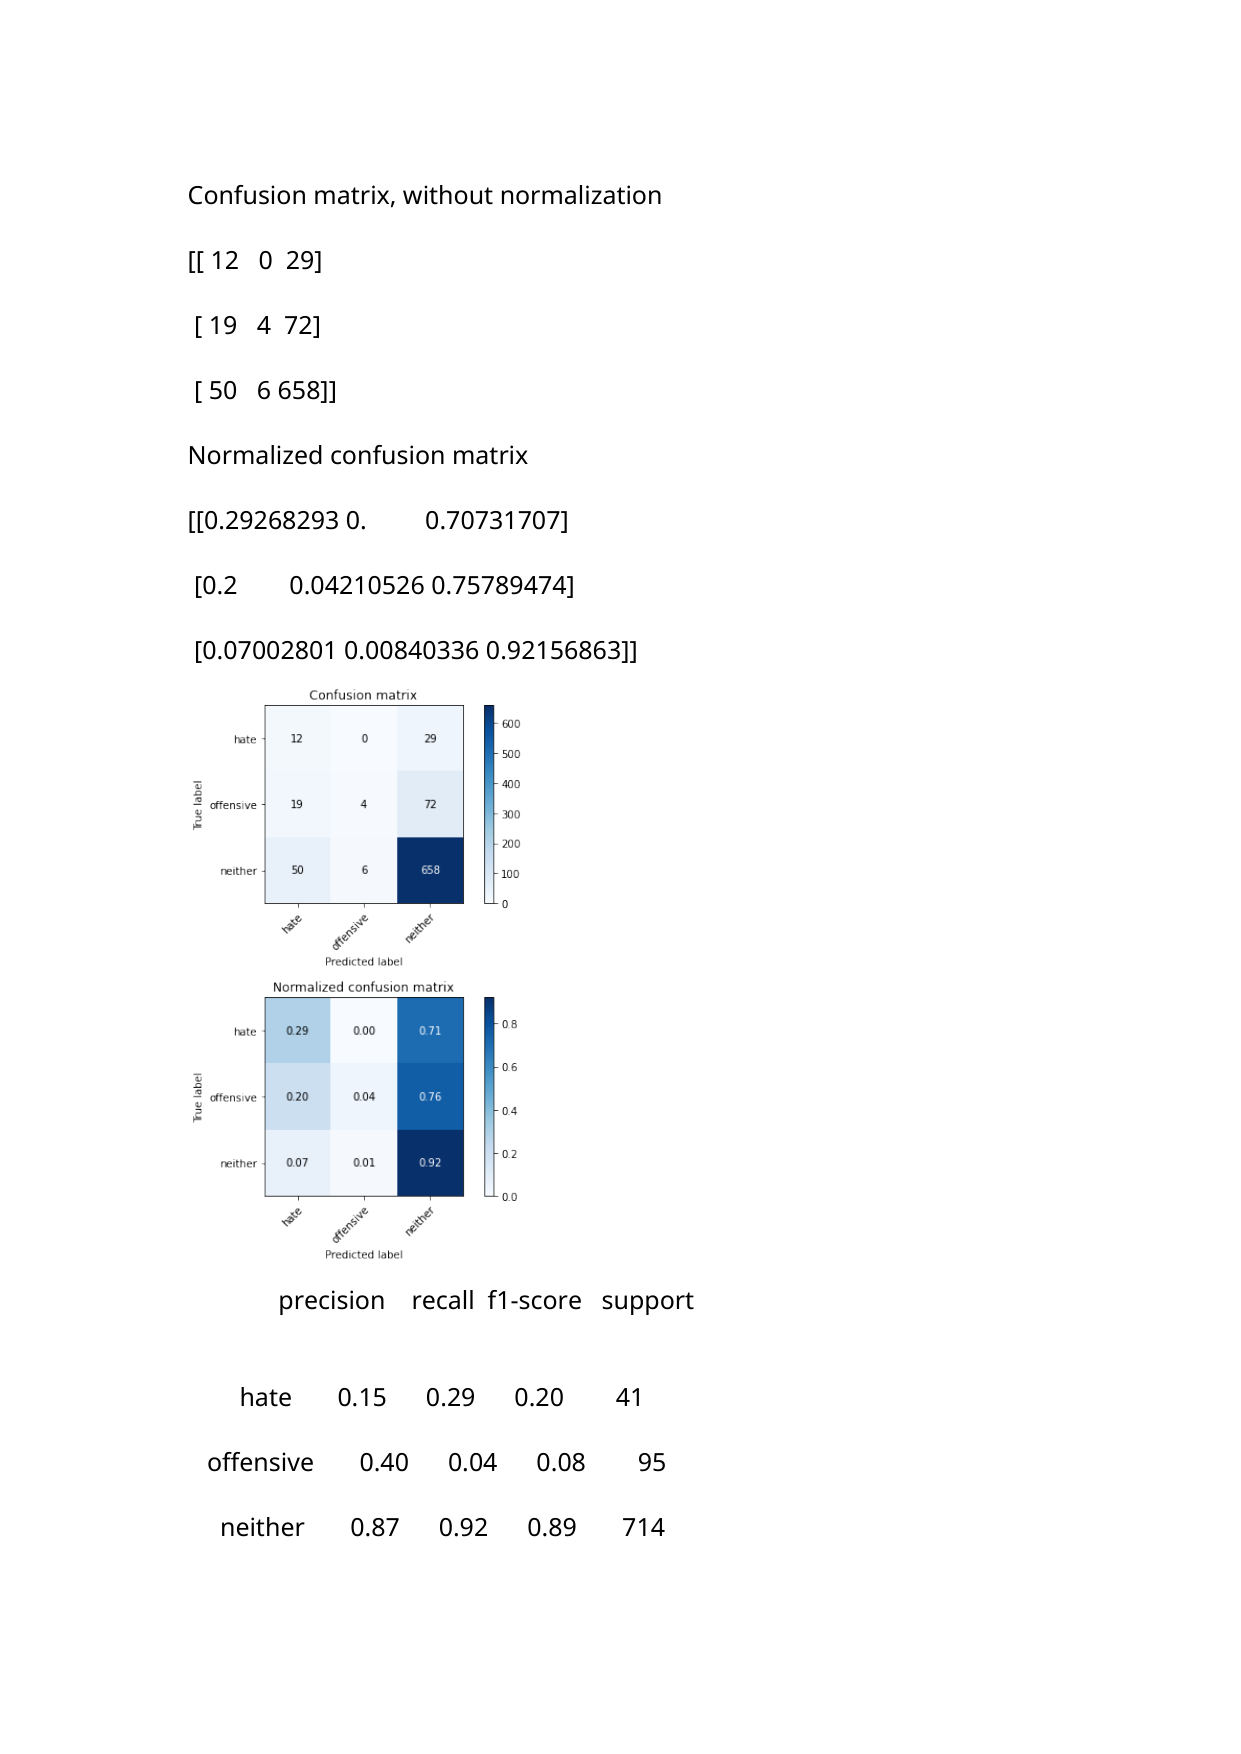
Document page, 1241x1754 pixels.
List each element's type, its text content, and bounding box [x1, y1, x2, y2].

text Confusion matrix, without normalization [187, 162, 1053, 227]
picture [187, 682, 528, 974]
text hate 0.15 0.29 0.20 41 [187, 1364, 1053, 1429]
text [ 19 4 72] [187, 292, 1053, 357]
text [ 50 6 658]] [187, 357, 1053, 422]
text [0.07002801 0.00840336 0.92156863]] [187, 617, 1053, 682]
text [[0.29268293 0. 0.70731707] [187, 487, 1053, 552]
text [[ 12 0 29] [187, 227, 1053, 292]
text precision recall f1-score support [187, 1267, 1053, 1332]
text [0.2 0.04210526 0.75789474] [187, 552, 1053, 617]
text offensive 0.40 0.04 0.08 95 [187, 1429, 1053, 1494]
picture [187, 975, 525, 1267]
text Normalized confusion matrix [187, 422, 1053, 487]
text neither 0.87 0.92 0.89 714 [187, 1494, 1053, 1559]
